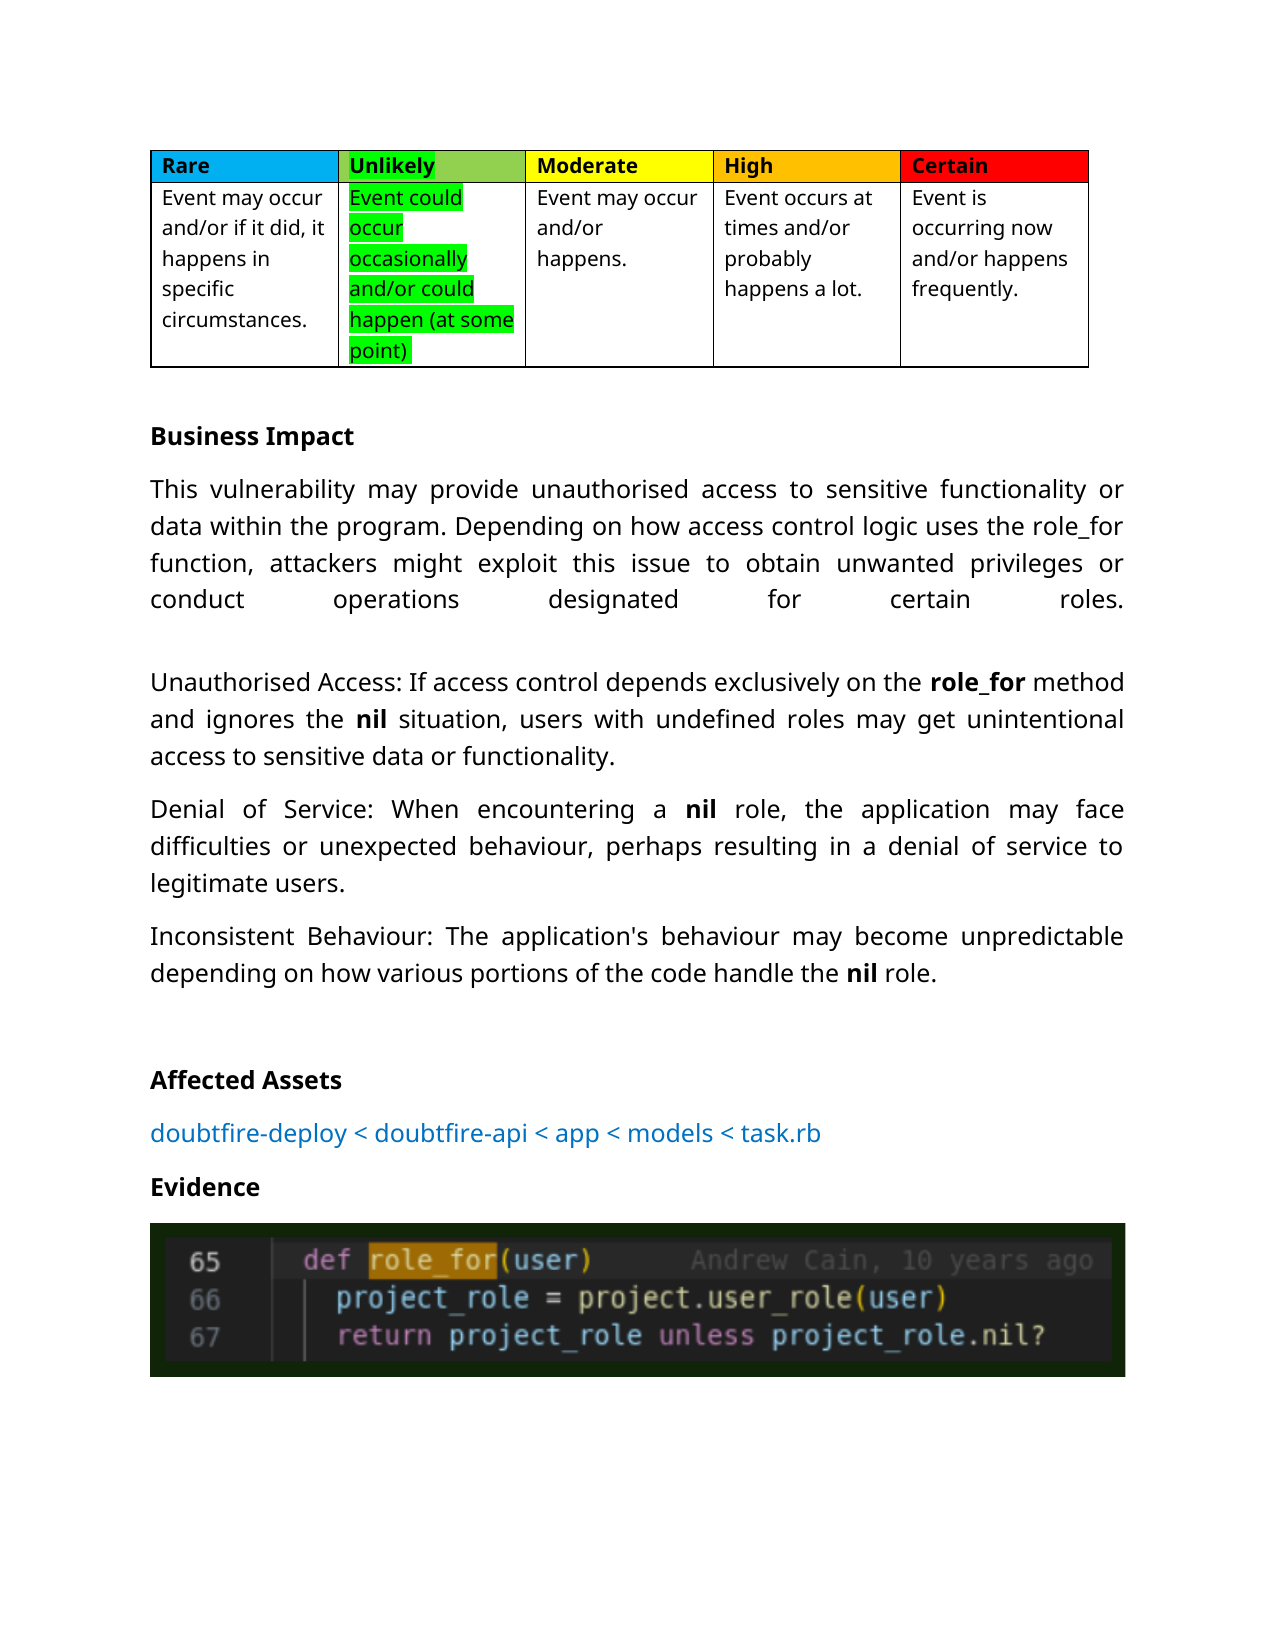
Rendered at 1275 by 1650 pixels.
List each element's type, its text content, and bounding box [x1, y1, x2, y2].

table_cell Event is occurring now and/or happens frequently. [901, 183, 1088, 366]
text Inconsistent Behaviour: The application's behaviour may become unpredictable depending on how various portions of the code handle the nil role. [150, 919, 1125, 990]
table_cell Certain [901, 151, 1088, 182]
text Business Impact [150, 418, 1125, 452]
table_cell Event occurs at times and/or probably happens a lot. [714, 183, 900, 366]
table_cell Event could occur occasionally and/or could happen (at some point) [339, 183, 525, 366]
table_cell Rare [152, 151, 338, 182]
text Affected Assets [150, 1063, 1125, 1097]
picture [150, 1223, 1126, 1377]
text Denial of Service: When encountering a nil role, the application may face difficulties or unexpected behaviour, perhaps resulting in a denial of service to legitimate users. [150, 792, 1125, 900]
table_cell Event may occur and/or if it did, it happens in specific circumstances. [152, 183, 338, 366]
text Unauthorised Access: If access control depends exclusively on the role_for method and ignores the nil situation, users with undefined roles may get unintentional access to sensitive data or functionality. [150, 665, 1125, 773]
table_cell High [714, 151, 900, 182]
table_cell Moderate [526, 151, 713, 182]
table_cell Unlikely [339, 151, 525, 182]
text Evidence [150, 1169, 1125, 1204]
text This vulnerability may provide unauthorised access to sensitive functionality or data within the program. Depending on how access control logic uses the role_for function, attackers might exploit this issue to obtain unwanted privileges or conduct operations designated for certain roles. [150, 472, 1125, 646]
text doubtfire-deploy < doubtfire-api < app < models < task.rb [150, 1116, 1125, 1150]
table_cell Event may occur and/or happens. [526, 183, 713, 366]
